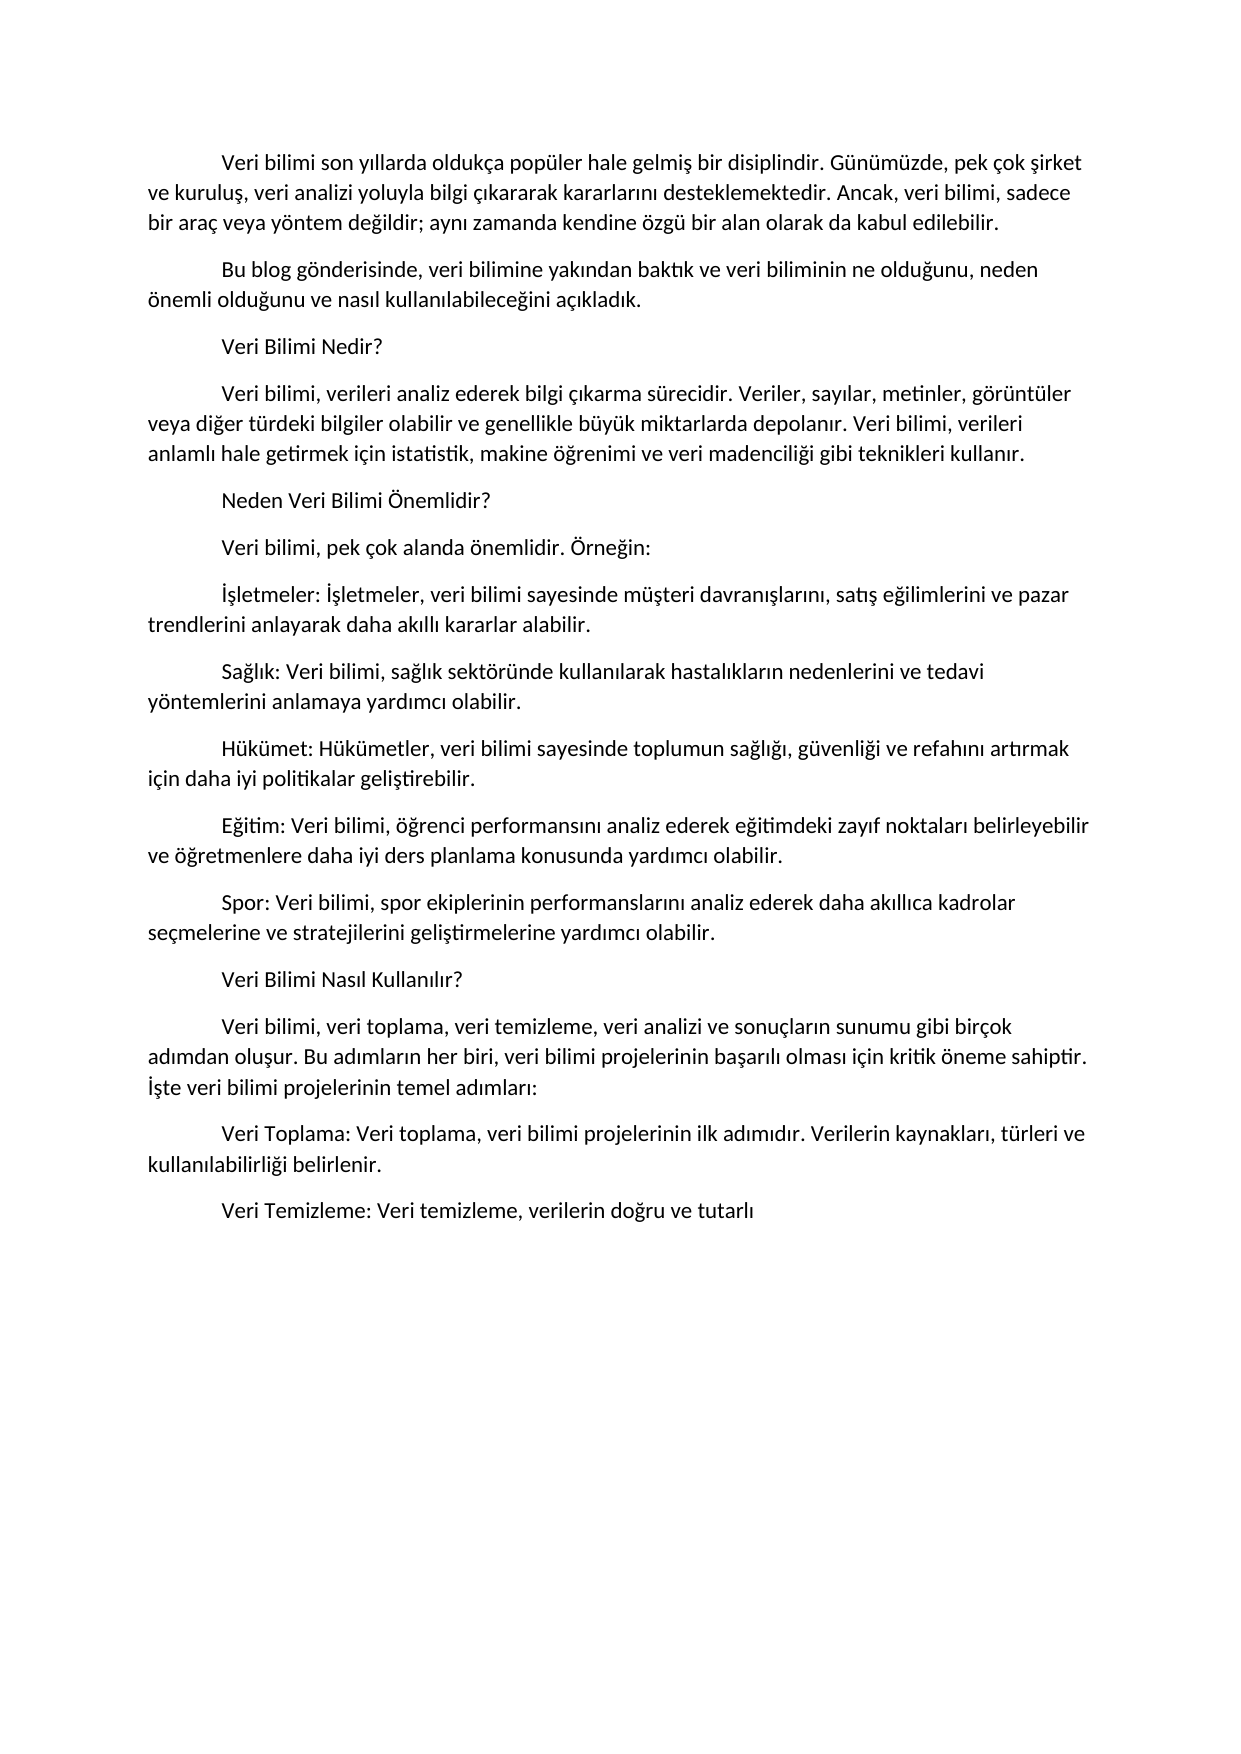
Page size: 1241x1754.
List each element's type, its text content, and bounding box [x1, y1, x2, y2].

text Sağlık: Veri bilimi, sağlık sektöründe kullanılarak hastalıkların nedenlerini ve tedavi yöntemlerini anlamaya yardımcı olabilir. [148, 657, 1093, 715]
text Veri Bilimi Nedir? [148, 332, 1093, 360]
text Veri bilimi son yıllarda oldukça popüler hale gelmiş bir disiplindir. Günümüzde, pek çok şirket ve kuruluş, veri analizi yoluyla bilgi çıkararak kararlarını desteklemektedir. Ancak, veri bilimi, sadece bir araç veya yöntem değildir; aynı zamanda kendine özgü bir alan olarak da kabul edilebilir. [148, 148, 1093, 236]
text Hükümet: Hükümetler, veri bilimi sayesinde toplumun sağlığı, güvenliği ve refahını artırmak için daha iyi politikalar geliştirebilir. [148, 734, 1093, 792]
text Spor: Veri bilimi, spor ekiplerinin performanslarını analiz ederek daha akıllıca kadrolar seçmelerine ve stratejilerini geliştirmelerine yardımcı olabilir. [148, 888, 1093, 946]
text Neden Veri Bilimi Önemlidir? [148, 486, 1093, 514]
text Bu blog gönderisinde, veri bilimine yakından baktık ve veri biliminin ne olduğunu, neden önemli olduğunu ve nasıl kullanılabileceğini açıkladık. [148, 255, 1093, 313]
text Veri Temizleme: Veri temizleme, verilerin doğru ve tutarlı [148, 1197, 1093, 1224]
text İşletmeler: İşletmeler, veri bilimi sayesinde müşteri davranışlarını, satış eğilimlerini ve pazar trendlerini anlayarak daha akıllı kararlar alabilir. [148, 580, 1093, 638]
text Veri bilimi, verileri analiz ederek bilgi çıkarma sürecidir. Veriler, sayılar, metinler, görüntüler veya diğer türdeki bilgiler olabilir ve genellikle büyük miktarlarda depolanır. Veri bilimi, verileri anlamlı hale getirmek için istatistik, makine öğrenimi ve veri madenciliği gibi teknikleri kullanır. [148, 379, 1093, 467]
text Veri bilimi, veri toplama, veri temizleme, veri analizi ve sonuçların sunumu gibi birçok adımdan oluşur. Bu adımların her biri, veri bilimi projelerinin başarılı olması için kritik öneme sahiptir. İşte veri bilimi projelerinin temel adımları: [148, 1012, 1093, 1101]
text Eğitim: Veri bilimi, öğrenci performansını analiz ederek eğitimdeki zayıf noktaları belirleyebilir ve öğretmenlere daha iyi ders planlama konusunda yardımcı olabilir. [148, 811, 1093, 869]
text Veri Bilimi Nasıl Kullanılır? [148, 965, 1093, 993]
text Veri bilimi, pek çok alanda önemlidir. Örneğin: [148, 533, 1093, 561]
text Veri Toplama: Veri toplama, veri bilimi projelerinin ilk adımıdır. Verilerin kaynakları, türleri ve kullanılabilirliği belirlenir. [148, 1119, 1093, 1178]
